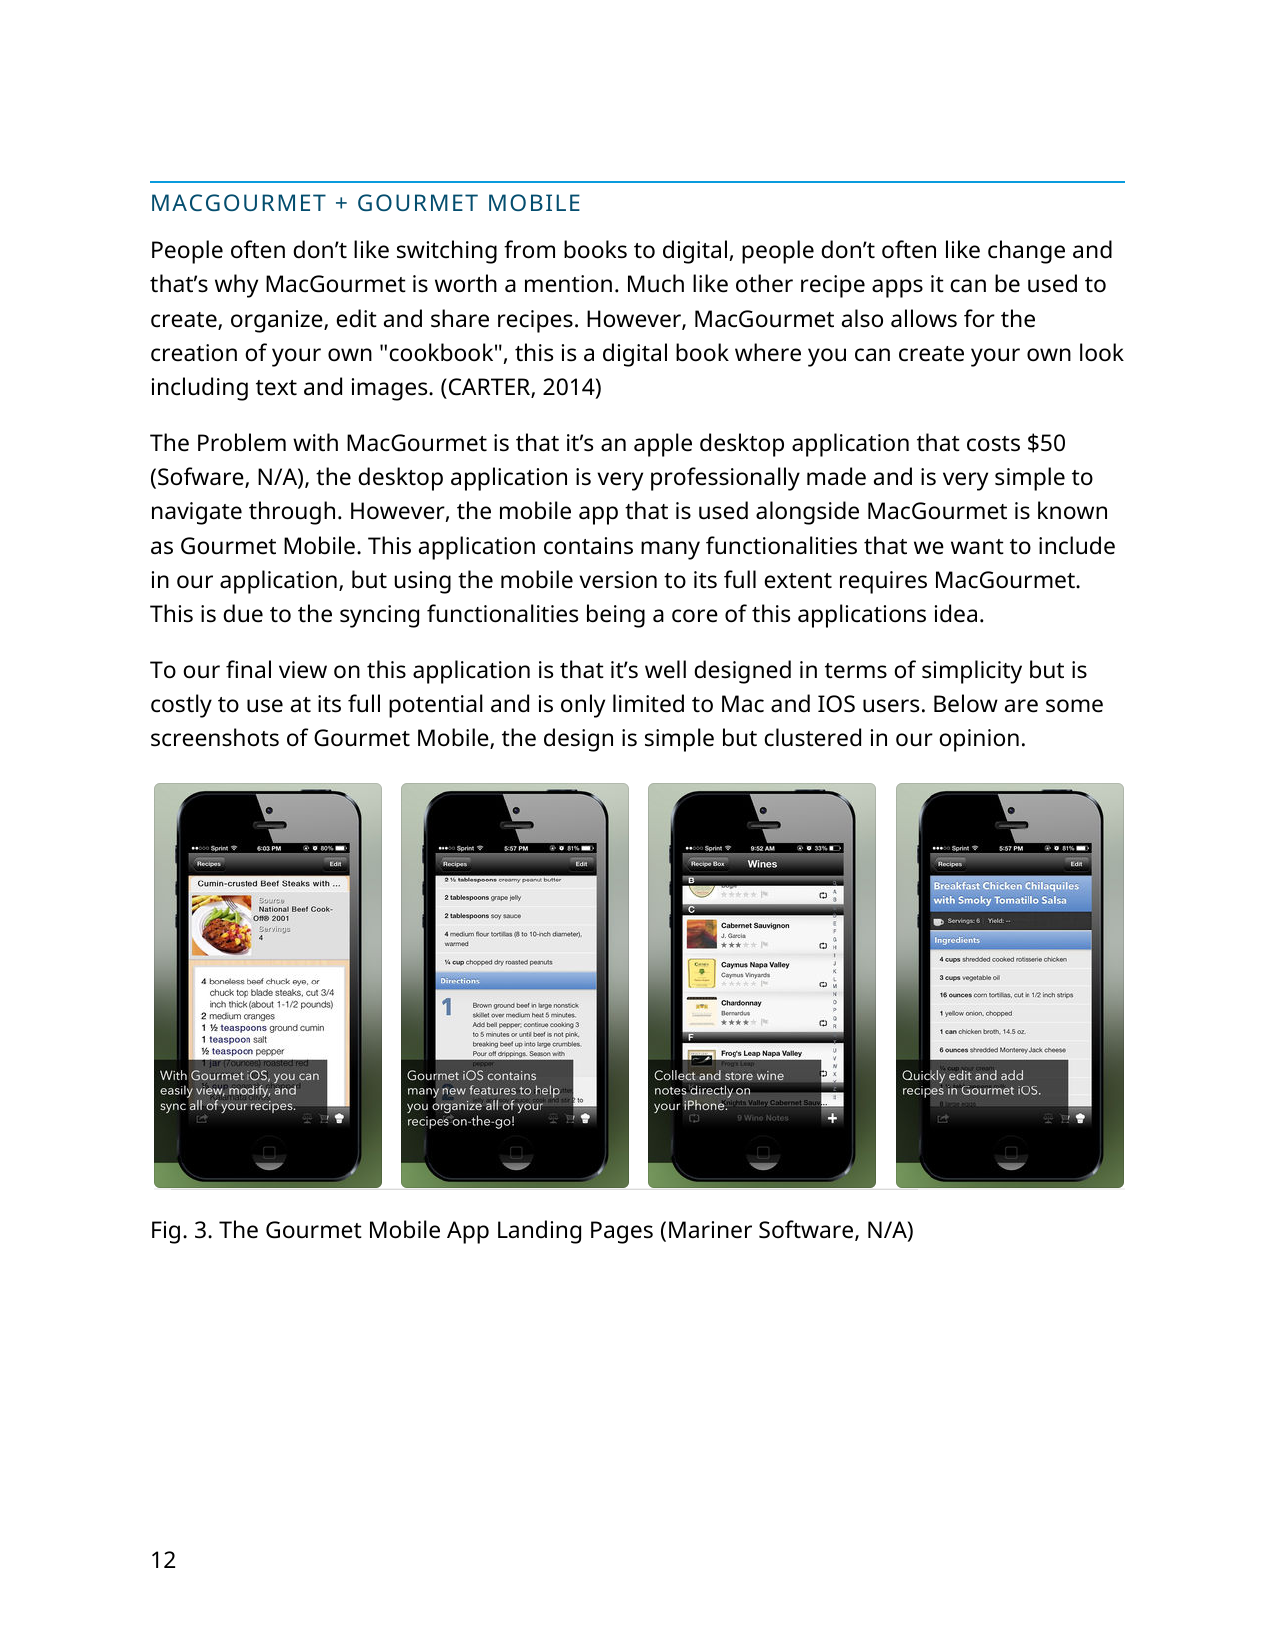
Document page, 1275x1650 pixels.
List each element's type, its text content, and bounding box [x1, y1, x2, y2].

text To our final view on this application is that it’s well designed in terms of simplicity but is costly to use at its full potential and is only limited to Mac and IOS users. Below are some screenshots of Gourmet Mobile, the design is simple but clustered in our opinion. [150, 654, 1125, 754]
text People often don’t like switching from books to digital, people don’t often like change and that’s why MacGourmet is worth a mention. Much like other recipe apps it can be used to create, organize, edit and share recipes. However, MacGourmet also allows for the creation of your own "cookbook", this is a digital book where you can create your own look including text and images. [150, 234, 1125, 403]
text The Problem with MacGourmet is that it’s an apple desktop application that costs $50 , the desktop application is very professionally made and is very simple to navigate through. However, the mobile app that is used alongside MacGourmet is known as Gourmet Mobile. This application contains many functionalities that we want to include in our application, but using the mobile version to its full extent requires MacGourmet. This is due to the syncing functionalities being a core of this applications idea. [150, 427, 1125, 630]
text Fig. 3. The Gourmet Mobile App Landing Pages [150, 1214, 1125, 1245]
picture [150, 777, 1125, 1190]
subtitle MacGourmet + Gourmet Mobile [150, 183, 1125, 218]
